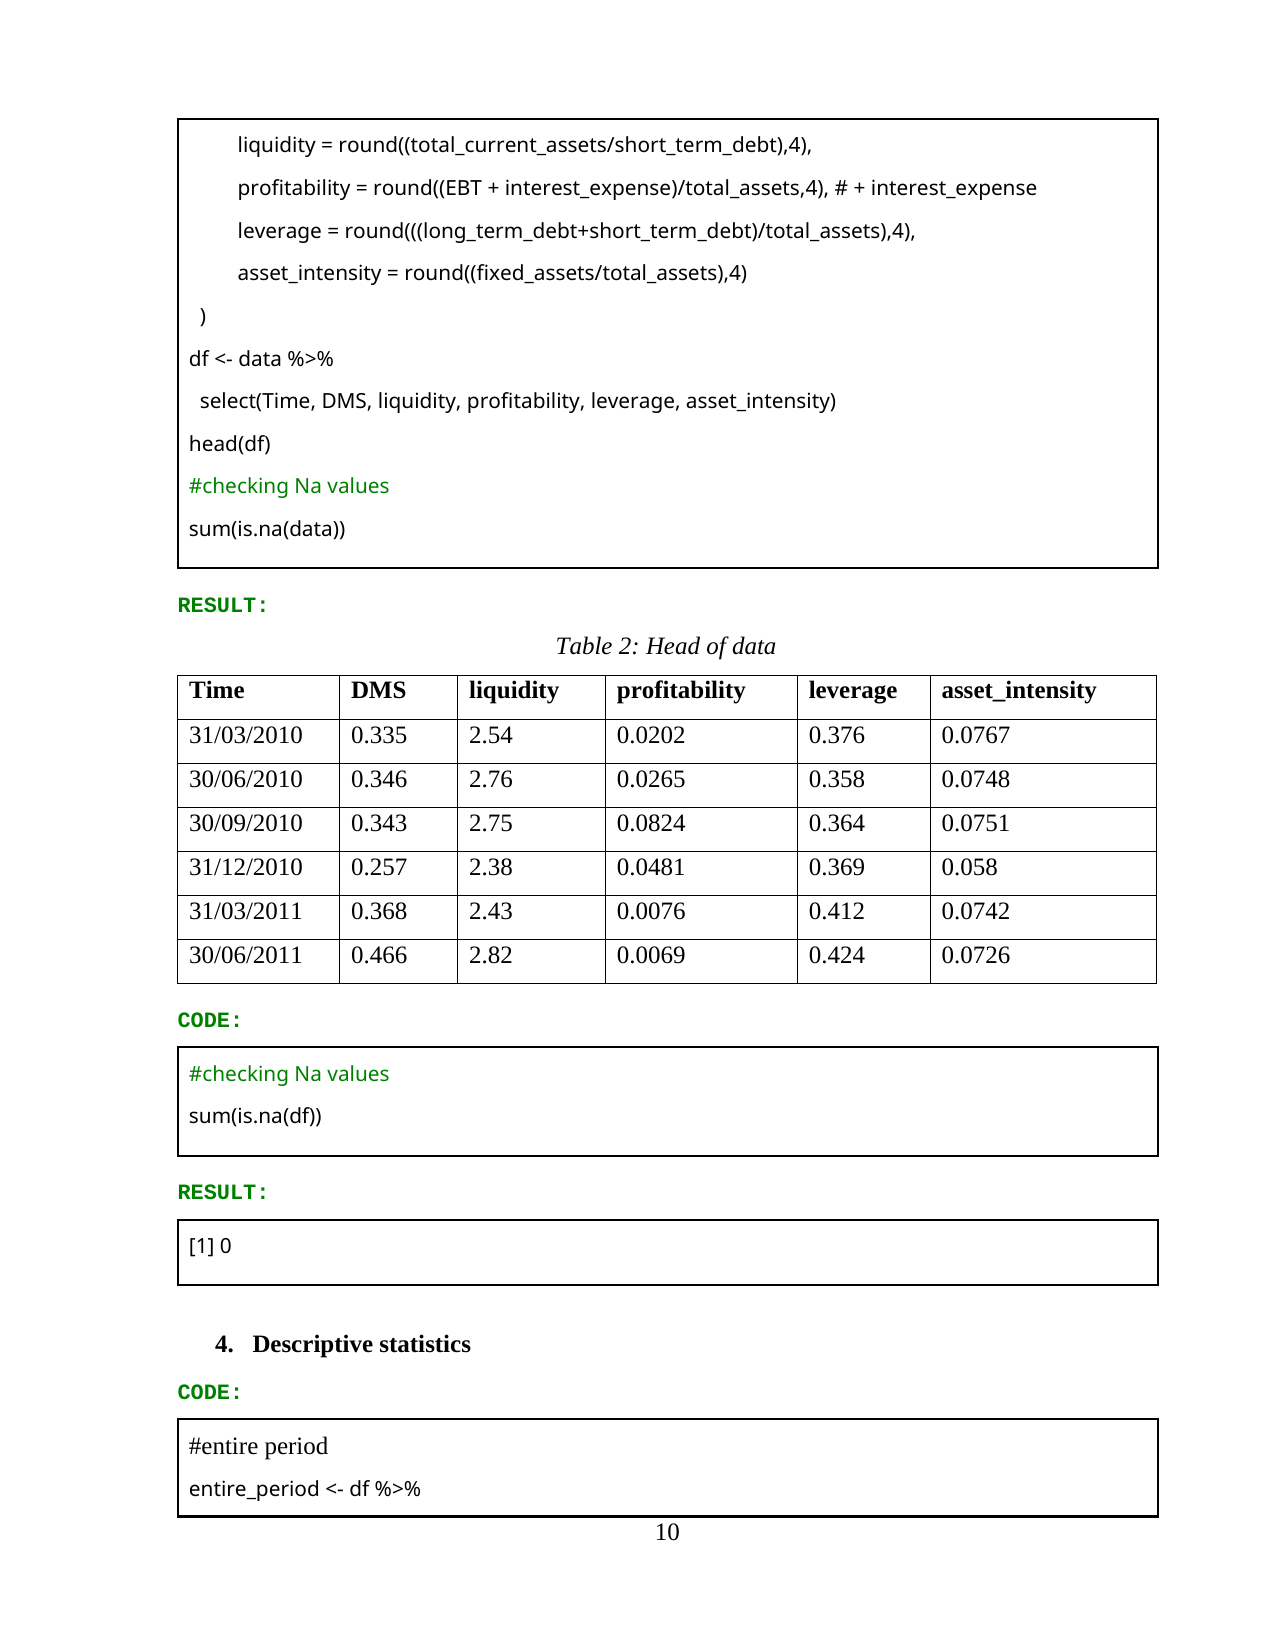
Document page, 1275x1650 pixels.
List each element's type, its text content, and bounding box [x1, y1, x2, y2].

table_header liquidity [458, 676, 605, 719]
table_cell 2.82 [458, 940, 605, 983]
table_cell 2.38 [458, 852, 605, 895]
table_cell 0.412 [798, 896, 930, 939]
table_header sum(is.na(df)) [179, 1048, 1157, 1154]
table_cell 0.358 [798, 764, 930, 807]
table_cell 0.0481 [606, 852, 797, 895]
table_header asset_intensity [931, 676, 1156, 719]
table_cell 0.369 [798, 852, 930, 895]
table_cell 0.368 [340, 896, 457, 939]
table_cell 0.0748 [931, 764, 1156, 807]
table_cell 0.0202 [606, 720, 797, 763]
table_cell 0.466 [340, 940, 457, 983]
table_header DMS [340, 676, 457, 719]
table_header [179, 1420, 1157, 1515]
table_header Time [178, 676, 339, 719]
table_cell 0.0751 [931, 808, 1156, 851]
table_cell 0.364 [798, 808, 930, 851]
table_cell 30/09/2010 [178, 808, 339, 851]
table_cell 0.343 [340, 808, 457, 851]
table_cell 0.0767 [931, 720, 1156, 763]
table_cell 30/06/2010 [178, 764, 339, 807]
table_cell 31/03/2010 [178, 720, 339, 763]
table_cell 31/03/2011 [178, 896, 339, 939]
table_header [179, 120, 1157, 567]
text Table 2: Head of data [177, 631, 1157, 660]
table_cell 0.0742 [931, 896, 1156, 939]
table_cell 0.257 [340, 852, 457, 895]
table_cell 0.376 [798, 720, 930, 763]
subtitle Descriptive statistics [215, 1329, 1157, 1358]
table_cell 2.76 [458, 764, 605, 807]
table_cell 0.0076 [606, 896, 797, 939]
table_cell 2.75 [458, 808, 605, 851]
table_cell 0.335 [340, 720, 457, 763]
table_header [1] 0 [179, 1221, 1157, 1284]
table_cell 0.058 [931, 852, 1156, 895]
table_cell 2.54 [458, 720, 605, 763]
table_cell 0.424 [798, 940, 930, 983]
table_header profitability [606, 676, 797, 719]
table_cell 0.0824 [606, 808, 797, 851]
table_cell 2.43 [458, 896, 605, 939]
table_cell 0.0069 [606, 940, 797, 983]
table_cell 0.346 [340, 764, 457, 807]
table_cell 31/12/2010 [178, 852, 339, 895]
table_cell 30/06/2011 [178, 940, 339, 983]
table_cell 0.0726 [931, 940, 1156, 983]
table_cell 0.0265 [606, 764, 797, 807]
table_header leverage [798, 676, 930, 719]
